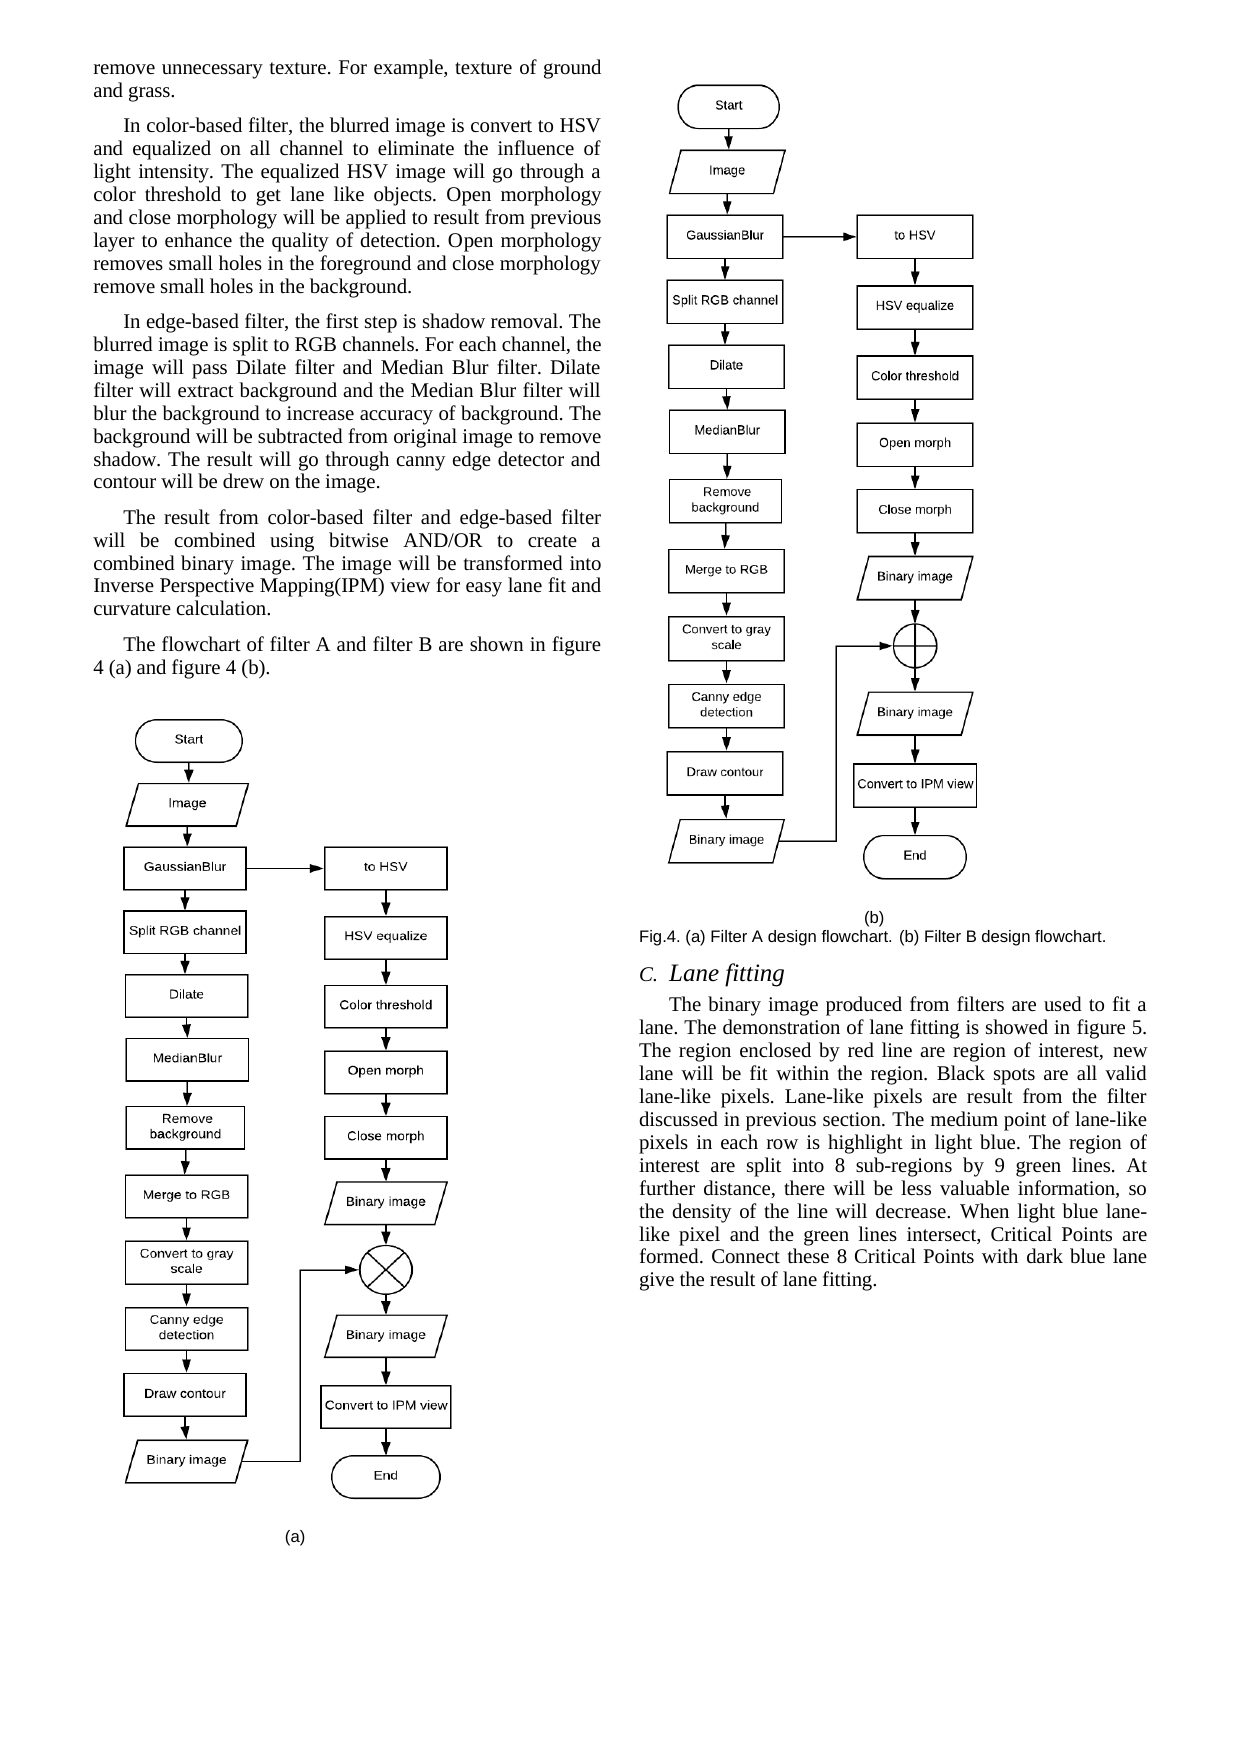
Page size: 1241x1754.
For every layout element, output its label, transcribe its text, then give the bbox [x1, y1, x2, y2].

text The flowchart of filter A and filter B are shown in figure 4 (a) and figure 4 (b). [93, 633, 601, 679]
text (b) [789, 908, 1147, 927]
text In color-based filter, the blurred image is convert to HSV and equalized on all channel to eliminate the influence of light intensity. The equalized HSV image will go through a color threshold to get lane like objects. Open morphology and close morphology will be applied to result from previous layer to enhance the quality of detection. Open morphology removes small holes in the foreground and close morphology remove small holes in the background. [93, 114, 601, 298]
text (a) [243, 1526, 601, 1546]
picture [93, 691, 481, 1527]
text The binary image produced from filters are used to fit a lane. The demonstration of lane fitting is showed in figure 5. The region enclosed by red line are region of interest, new lane will be fit within the region. Black spots are all valid lane-like pixels. Lane-like pixels are result from the filter discussed in previous section. The medium point of lane-like pixels in each row is highlight in light blue. The region of interest are split into 8 sub-regions by 9 green lines. At further distance, there will be less valuable information, so the density of the line will decrease. When light blue lane-like pixel and the green lines intersect, Critical Points are formed. Connect these 8 Critical Points with dark blue lane give the result of lane fitting. [639, 993, 1147, 1291]
text In edge-based filter, the first step is shadow removal. The blurred image is split to RGB channels. For each channel, the image will pass Dilate filter and Median Blur filter. Dilate filter will extract background and the Median Blur filter will blur the background to increase accuracy of background. The background will be subtracted from original image to remove shadow. The result will go through canny edge detector and contour will be drew on the image. [93, 310, 601, 493]
text The result from color-based filter and edge-based filter will be combined using bitwise AND/OR to create a combined binary image. The image will be transformed into Inverse Perspective Mapping(IPM) view for easy lane fit and curvature calculation. [93, 506, 601, 620]
subtitle Lane fitting [639, 958, 1147, 987]
picture [638, 56, 1005, 908]
text Fig.4. (a) Filter A design flowchart. (b) Filter B design flowchart. [639, 927, 1147, 946]
